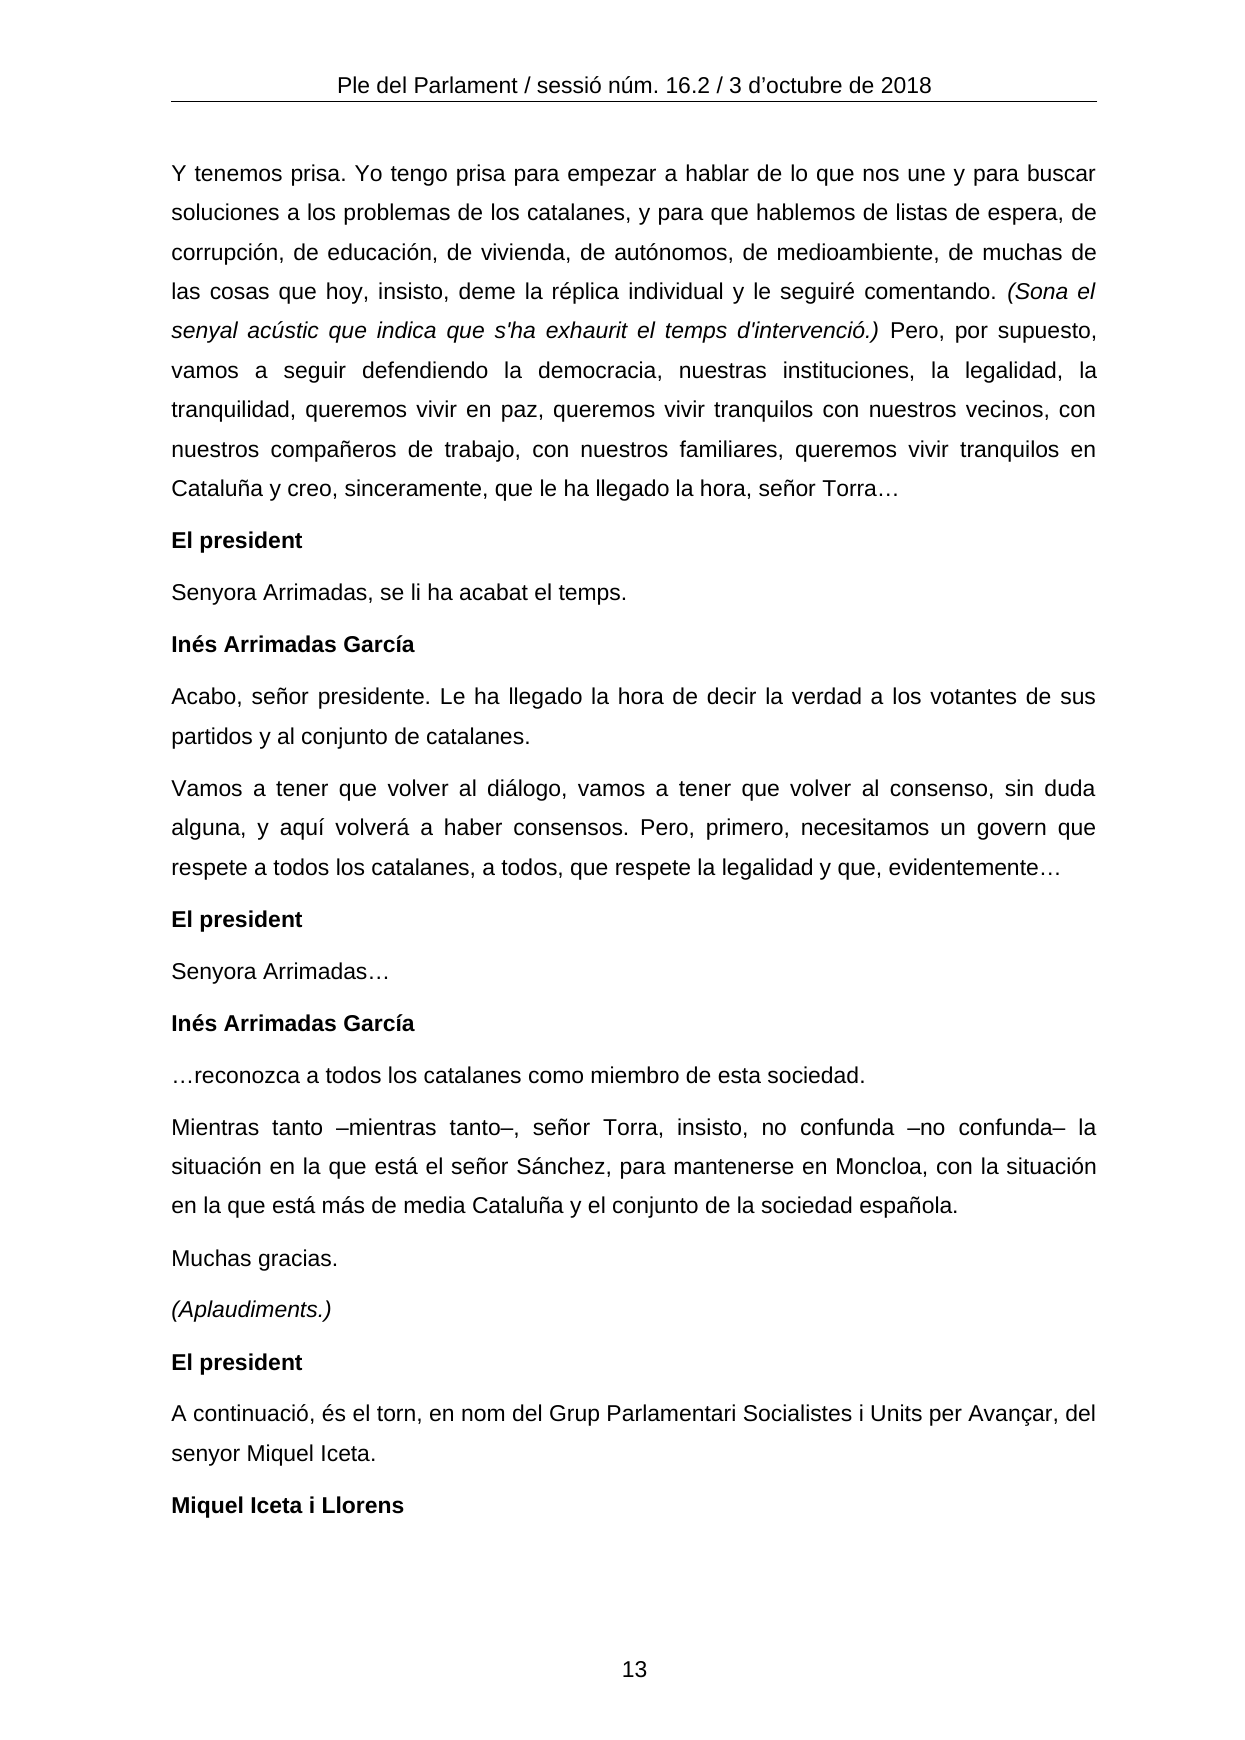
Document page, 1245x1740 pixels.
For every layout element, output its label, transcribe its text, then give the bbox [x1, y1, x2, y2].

text …reconozca a todos los catalanes como miembro de esta sociedad. [171, 1062, 1097, 1088]
text Vamos a tener que volver al diálogo, vamos a tener que volver al consenso, sin duda alguna, y aquí volverá a haber consensos. Pero, primero, necesitamos un govern que respete a todos los catalanes, a todos, que respete la legalidad y que, evidentemente… [171, 775, 1097, 880]
text El president [171, 906, 1097, 932]
text Mientras tanto –mientras tanto–, señor Torra, insisto, no confunda –no confunda– la situación en la que está el señor Sánchez, para mantenerse en Moncloa, con la situación en la que está más de media Cataluña y el conjunto de la sociedad española. [171, 1113, 1097, 1219]
text El president [171, 1348, 1097, 1375]
text Inés Arrimadas García [171, 631, 1097, 658]
text Y tenemos prisa. Yo tengo prisa para empezar a hablar de lo que nos une y para buscar soluciones a los problemas de los catalanes, y para que hablemos de listas de espera, de corrupción, de educación, de vivienda, de autónomos, de medioambiente, de muchas de las cosas que hoy, insisto, deme la réplica individual y le seguiré comentando. (Sona el senyal acústic que indica que s'ha exhaurit el temps d'intervenció.) Pero, por supuesto, vamos a seguir defendiendo la democracia, nuestras instituciones, la legalidad, la tranquilidad, queremos vivir en paz, queremos vivir tranquilos con nuestros vecinos, con nuestros compañeros de trabajo, con nuestros familiares, queremos vivir tranquilos en Cataluña y creo, sinceramente, que le ha llegado la hora, señor Torra… [171, 159, 1097, 502]
text Acabo, señor presidente. Le ha llegado la hora de decir la verdad a los votantes de sus partidos y al conjunto de catalanes. [171, 683, 1097, 749]
text Miquel Iceta i Llorens [171, 1492, 1097, 1518]
text El president [171, 527, 1097, 554]
text Inés Arrimadas García [171, 1009, 1097, 1036]
text Senyora Arrimadas… [171, 958, 1097, 984]
text (Aplaudiments.) [171, 1296, 1097, 1323]
text Senyora Arrimadas, se li ha acabat el temps. [171, 579, 1097, 606]
text A continuació, és el torn, en nom del Grup Parlamentari Socialistes i Units per Avançar, del senyor Miquel Iceta. [171, 1400, 1097, 1466]
text Muchas gracias. [171, 1244, 1097, 1271]
